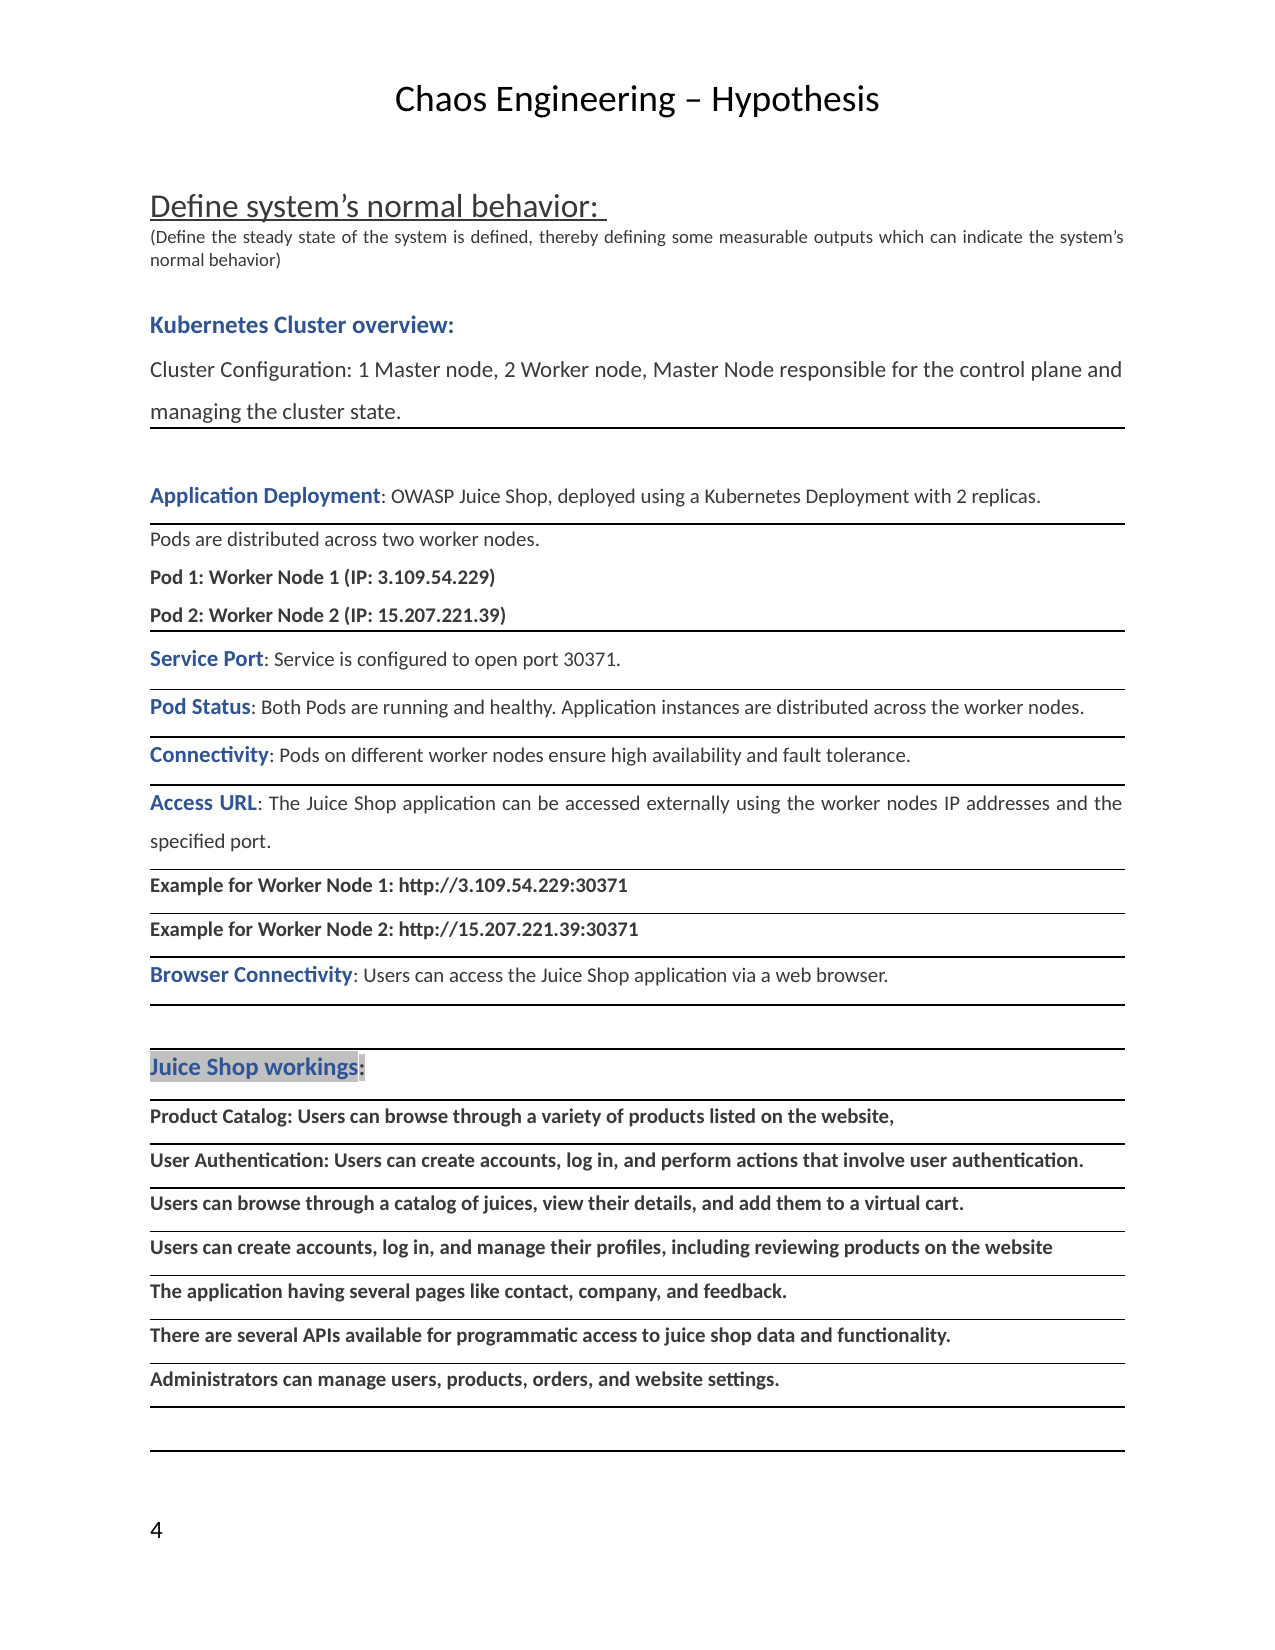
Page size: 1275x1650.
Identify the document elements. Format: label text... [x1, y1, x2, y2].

text Access URL: The Juice Shop application can be accessed externally using the worker nodes IP addresses and the specified port. [150, 786, 1125, 856]
text Pods are distributed across two worker nodes. [150, 525, 1125, 552]
text Pod Status: Both Pods are running and healthy. Application instances are distributed across the worker nodes. [150, 690, 1125, 722]
text Example for Worker Node 2: http://15.207.221.39:30371 [150, 914, 1125, 943]
text There are several APIs available for programmatic access to juice shop data and functionality. [150, 1320, 1125, 1350]
text Cluster Configuration: 1 Master node, 2 Worker node, Master Node responsible for the control plane and managing the cluster state. [150, 355, 1125, 427]
text User Authentication: Users can create accounts, log in, and perform actions that involve user authentication. [150, 1145, 1125, 1174]
text Browser Connectivity: Users can access the Juice Shop application via a web browser. [150, 958, 1125, 990]
text Administrators can manage users, products, orders, and website settings. [150, 1364, 1125, 1393]
text Application Deployment: OWASP Juice Shop, deployed using a Kubernetes Deployment with 2 replicas. [150, 481, 1125, 509]
text Kubernetes Cluster overview: [150, 309, 1125, 340]
text The application having several pages like contact, company, and feedback. [150, 1276, 1125, 1306]
text Connectivity: Pods on different worker nodes ensure high availability and fault tolerance. [150, 738, 1125, 770]
text Product Catalog: Users can browse through a variety of products listed on the website, [150, 1101, 1125, 1130]
text (Define the steady state of the system is defined, thereby defining some measurable outputs which can indicate the system’s normal behavior) [150, 225, 1125, 271]
text Users can create accounts, log in, and manage their profiles, including reviewing products on the website [150, 1232, 1125, 1262]
text Example for Worker Node 1: http://3.109.54.229:30371 [150, 870, 1125, 900]
text Pod 1: Worker Node 1 (IP: 3.109.54.229) [150, 561, 1125, 590]
text Juice Shop workings: [150, 1050, 1125, 1084]
text Pod 2: Worker Node 2 (IP: 15.207.221.39) [150, 599, 1125, 630]
text Define system’s normal behavior: [150, 185, 1125, 225]
text Service Port: Service is configured to open port 30371. [150, 644, 1125, 674]
text Users can browse through a catalog of juices, view their details, and add them to a virtual cart. [150, 1189, 1125, 1218]
